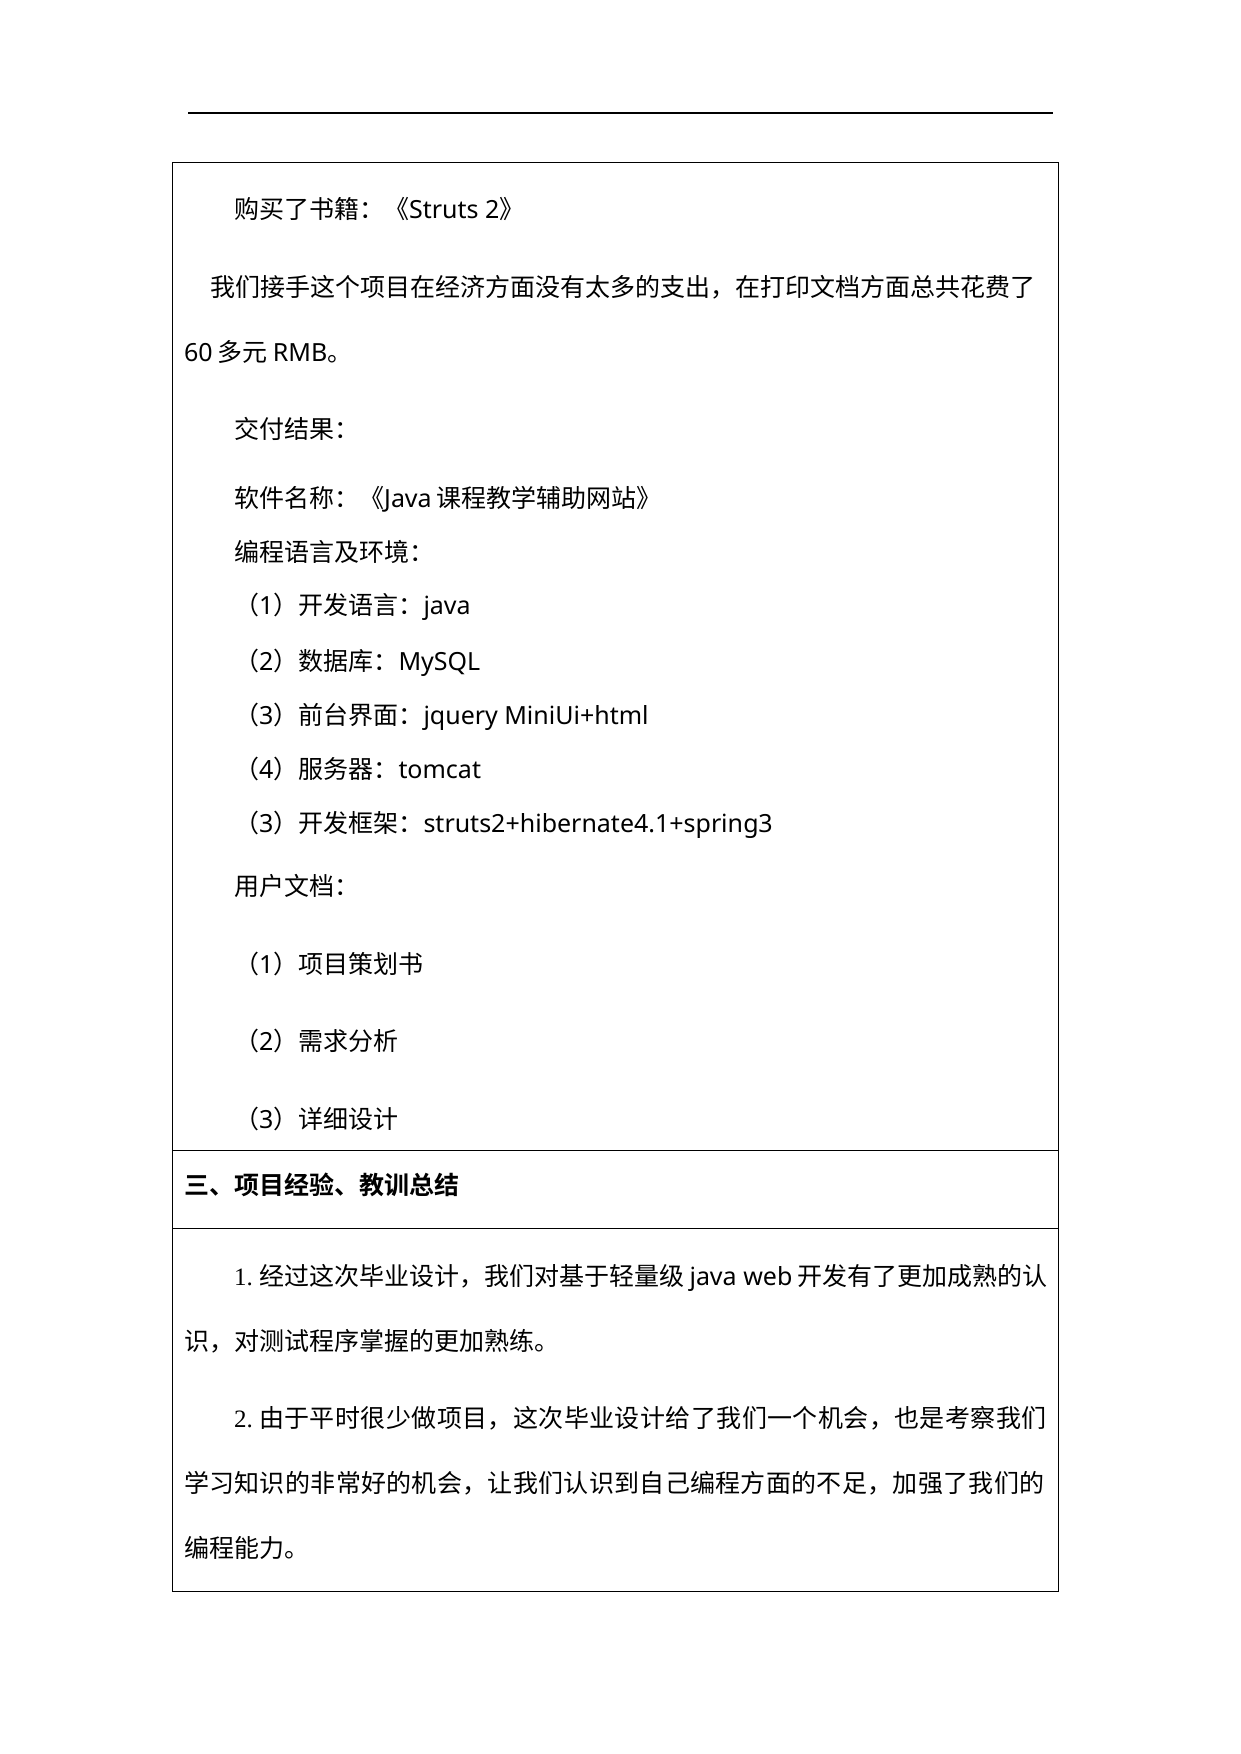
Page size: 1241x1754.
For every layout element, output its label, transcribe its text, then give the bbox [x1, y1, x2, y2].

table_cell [173, 163, 1058, 1150]
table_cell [173, 1229, 1058, 1591]
table_cell 三、项目经验、教训总结 [173, 1151, 1058, 1228]
